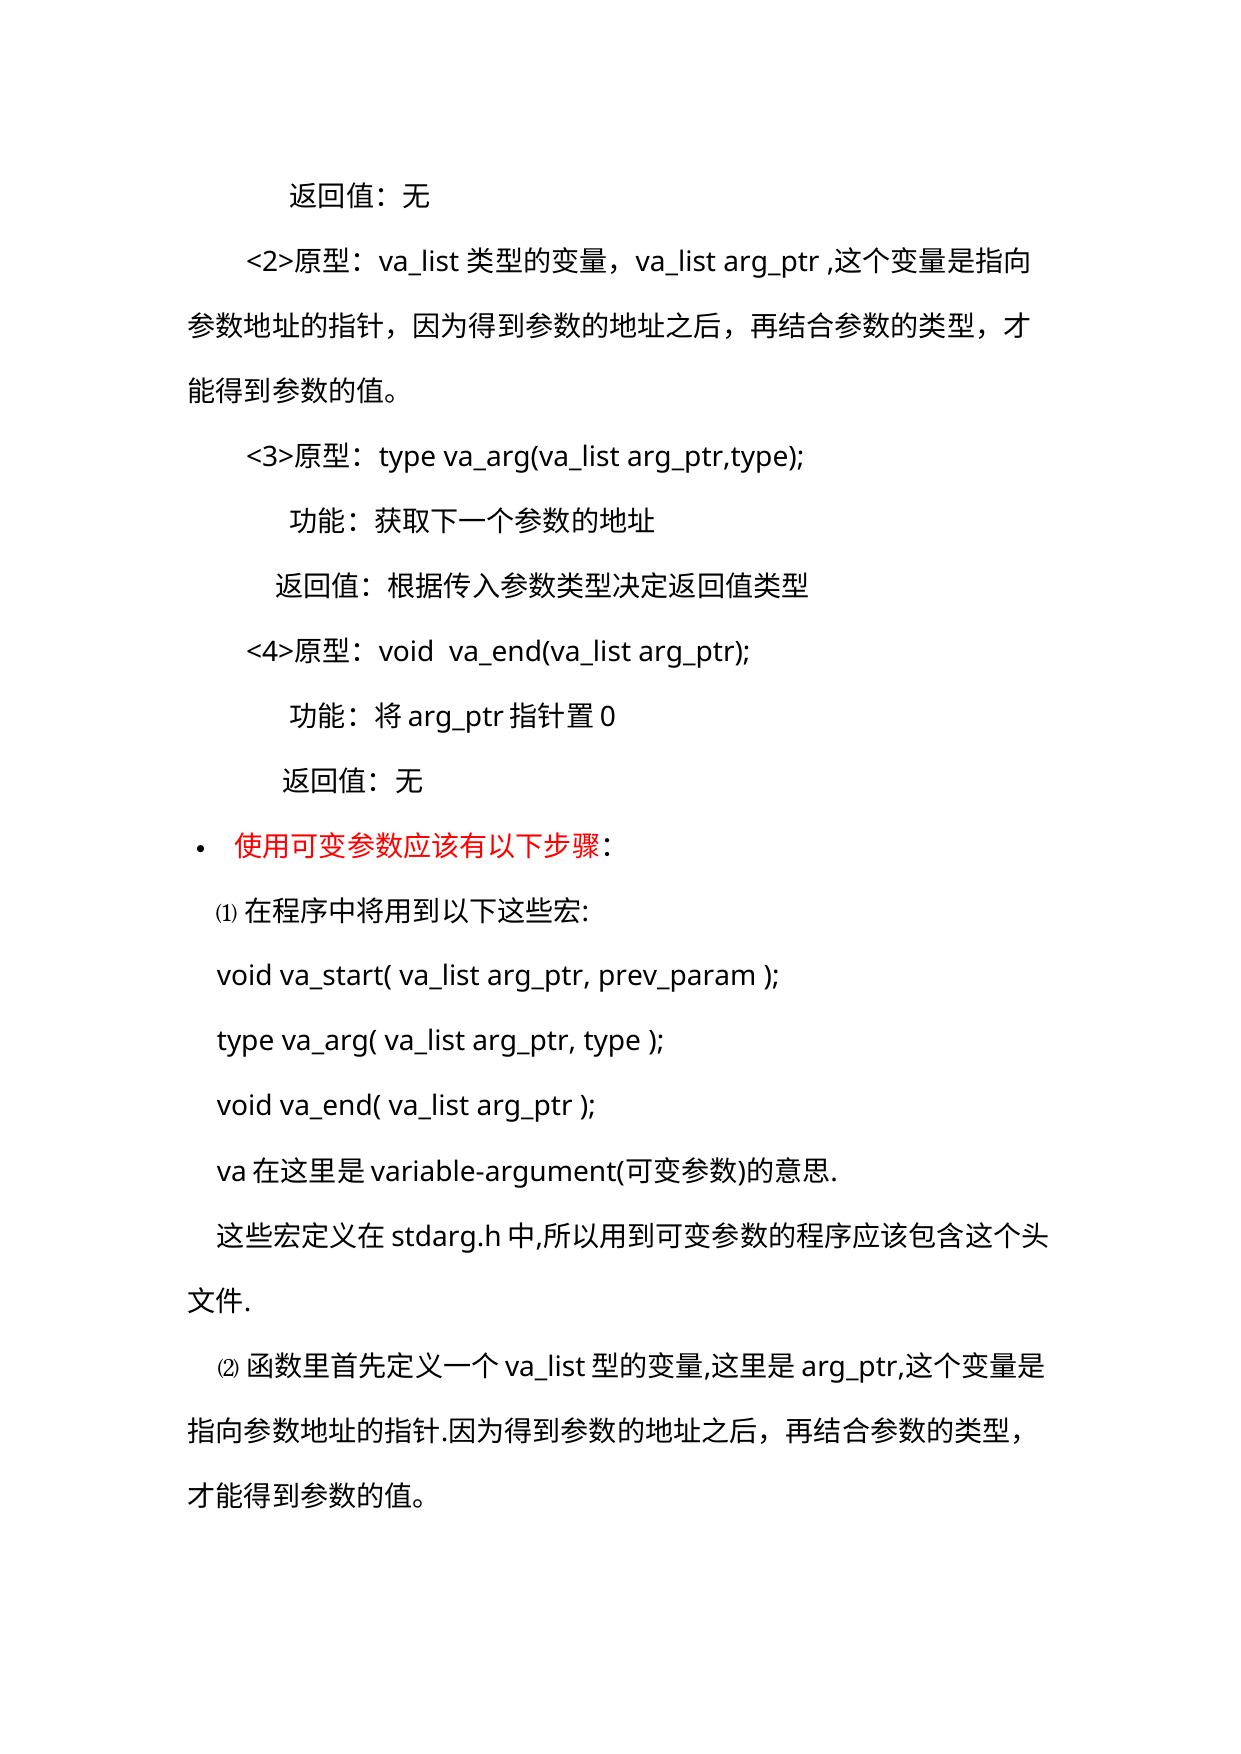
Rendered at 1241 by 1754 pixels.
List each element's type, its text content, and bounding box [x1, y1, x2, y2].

text <4>原型：void va_end(va_list arg_ptr); [187, 617, 1053, 682]
text ⑵函数里首先定义一个va_list型的变量,这里是arg_ptr,这个变量是指向参数地址的指针.因为得到参数的地址之后，再结合参数的类型，才能得到参数的值。 [187, 1332, 1053, 1527]
text va在这里是variable-argument(可变参数)的意思. [187, 1137, 1053, 1202]
text void va_end( va_list arg_ptr ); [187, 1072, 1053, 1137]
text void va_start( va_list arg_ptr, prev_param ); [187, 942, 1053, 1007]
text ⑴在程序中将用到以下这些宏: [187, 877, 1053, 942]
list 使用可变参数应该有以下步骤： [197, 812, 1053, 877]
text 返回值：无 [187, 747, 1053, 812]
text <3>原型：type va_arg(va_list arg_ptr,type); [187, 422, 1053, 487]
text 这些宏定义在stdarg.h中,所以用到可变参数的程序应该包含这个头文件. [187, 1202, 1053, 1332]
text 功能：将arg_ptr指针置0 [187, 682, 1053, 747]
text 返回值：根据传入参数类型决定返回值类型 [187, 552, 1053, 617]
text 返回值：无 [187, 162, 1053, 227]
text 功能：获取下一个参数的地址 [187, 487, 1053, 552]
text <2>原型：va_list 类型的变量，va_list arg_ptr ,这个变量是指向参数地址的指针，因为得到参数的地址之后，再结合参数的类型，才能得到参数的值。 [187, 227, 1053, 422]
text type va_arg( va_list arg_ptr, type ); [187, 1007, 1053, 1072]
